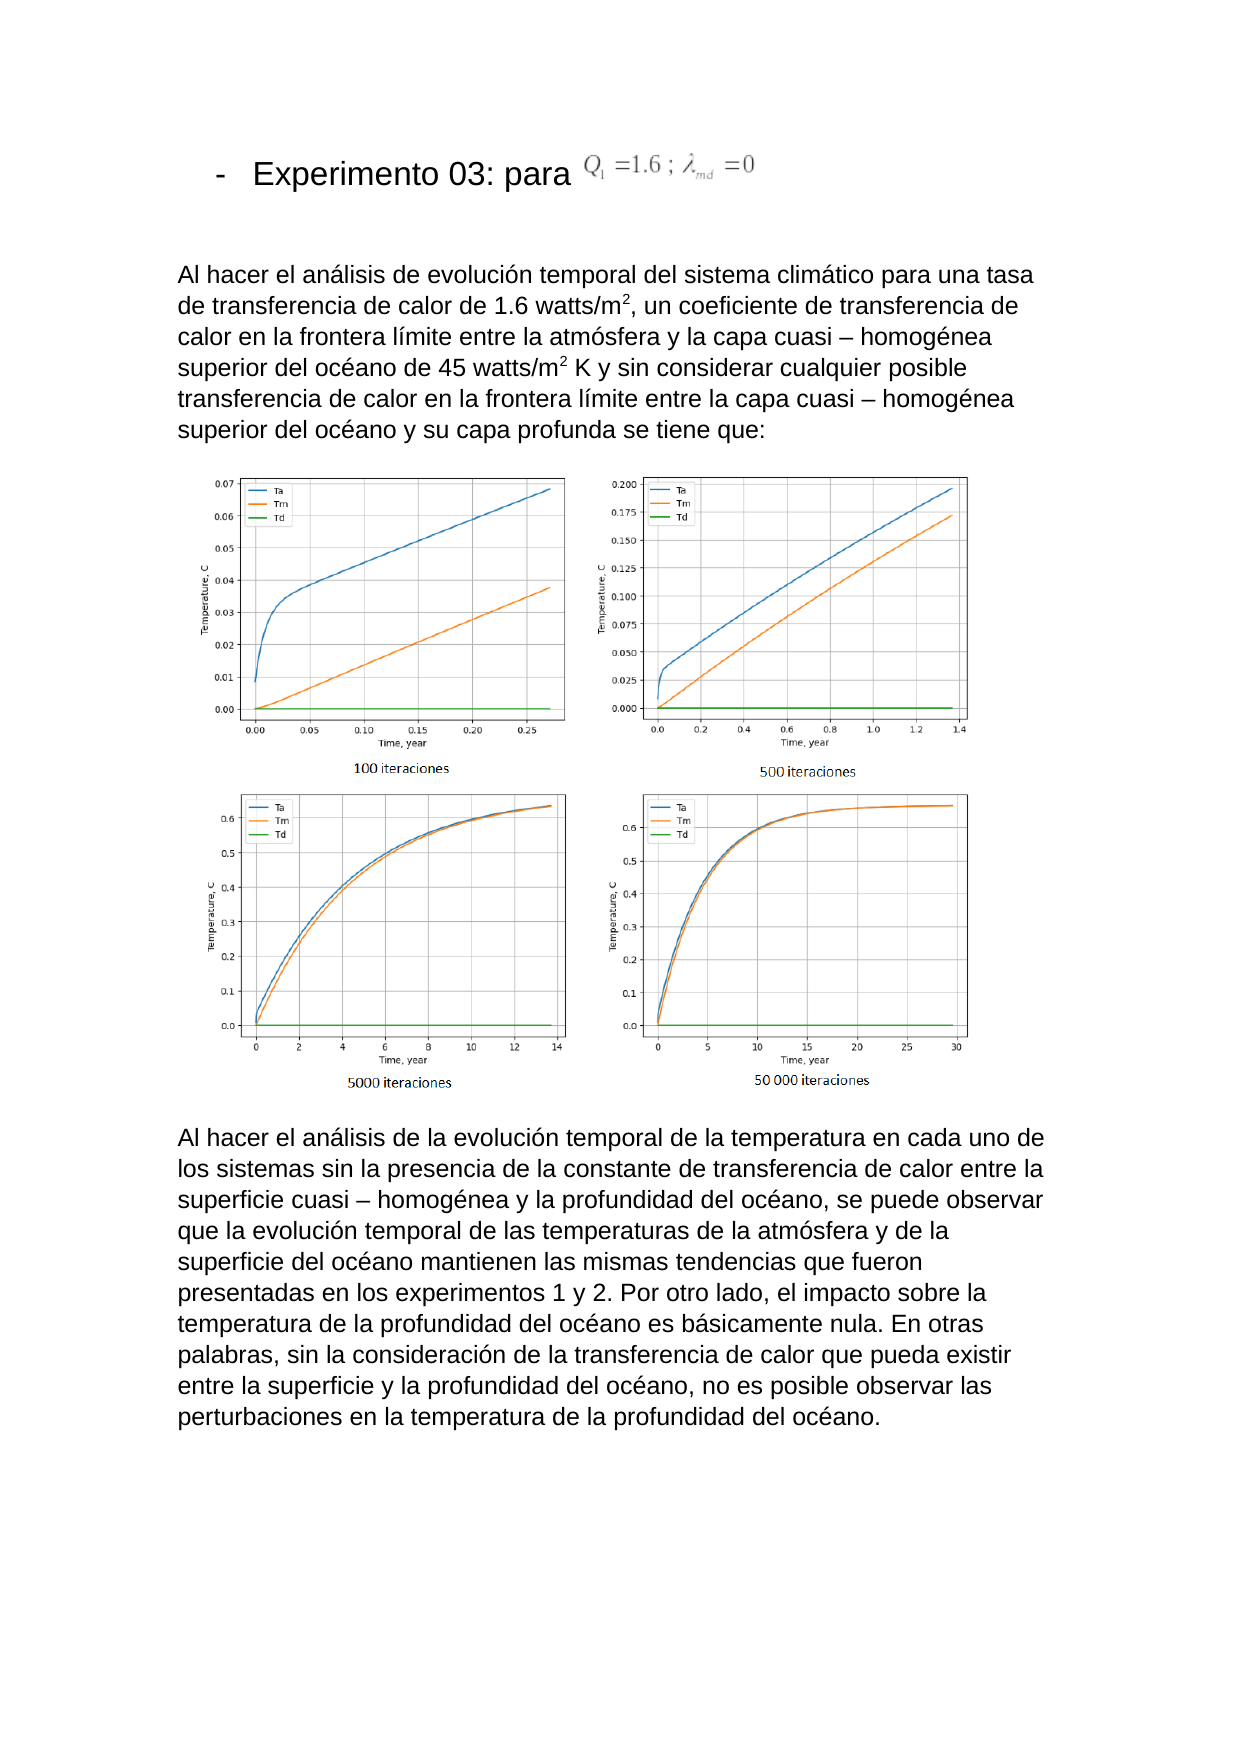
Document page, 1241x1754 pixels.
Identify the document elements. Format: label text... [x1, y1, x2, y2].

list Experimento 03: para [215, 148, 1063, 193]
picture [177, 463, 1063, 1105]
text Al hacer el análisis de evolución temporal del sistema climático para una tasa de transferencia de calor de 1.6 watts/m2, un coeficiente de transferencia de calor en la frontera límite entre la atmósfera y la capa cuasi – homogénea superior del océano de 45 watts/m2 K y sin considerar cualquier posible transferencia de calor en la frontera límite entre la capa cuasi – homogénea superior del océano y su capa profunda se tiene que: [177, 260, 1063, 444]
text Al hacer el análisis de la evolución temporal de la temperatura en cada uno de los sistemas sin la presencia de la constante de transferencia de calor entre la superficie cuasi – homogénea y la profundidad del océano, se puede observar que la evolución temporal de las temperaturas de la atmósfera y de la superficie del océano mantienen las mismas tendencias que fueron presentadas en los experimentos 1 y 2. Por otro lado, el impacto sobre la temperatura de la profundidad del océano es básicamente nula. En otras palabras, sin la consideración de la transferencia de calor que pueda existir entre la superficie y la profundidad del océano, no es posible observar las perturbaciones en la temperatura de la profundidad del océano. [177, 1123, 1063, 1431]
